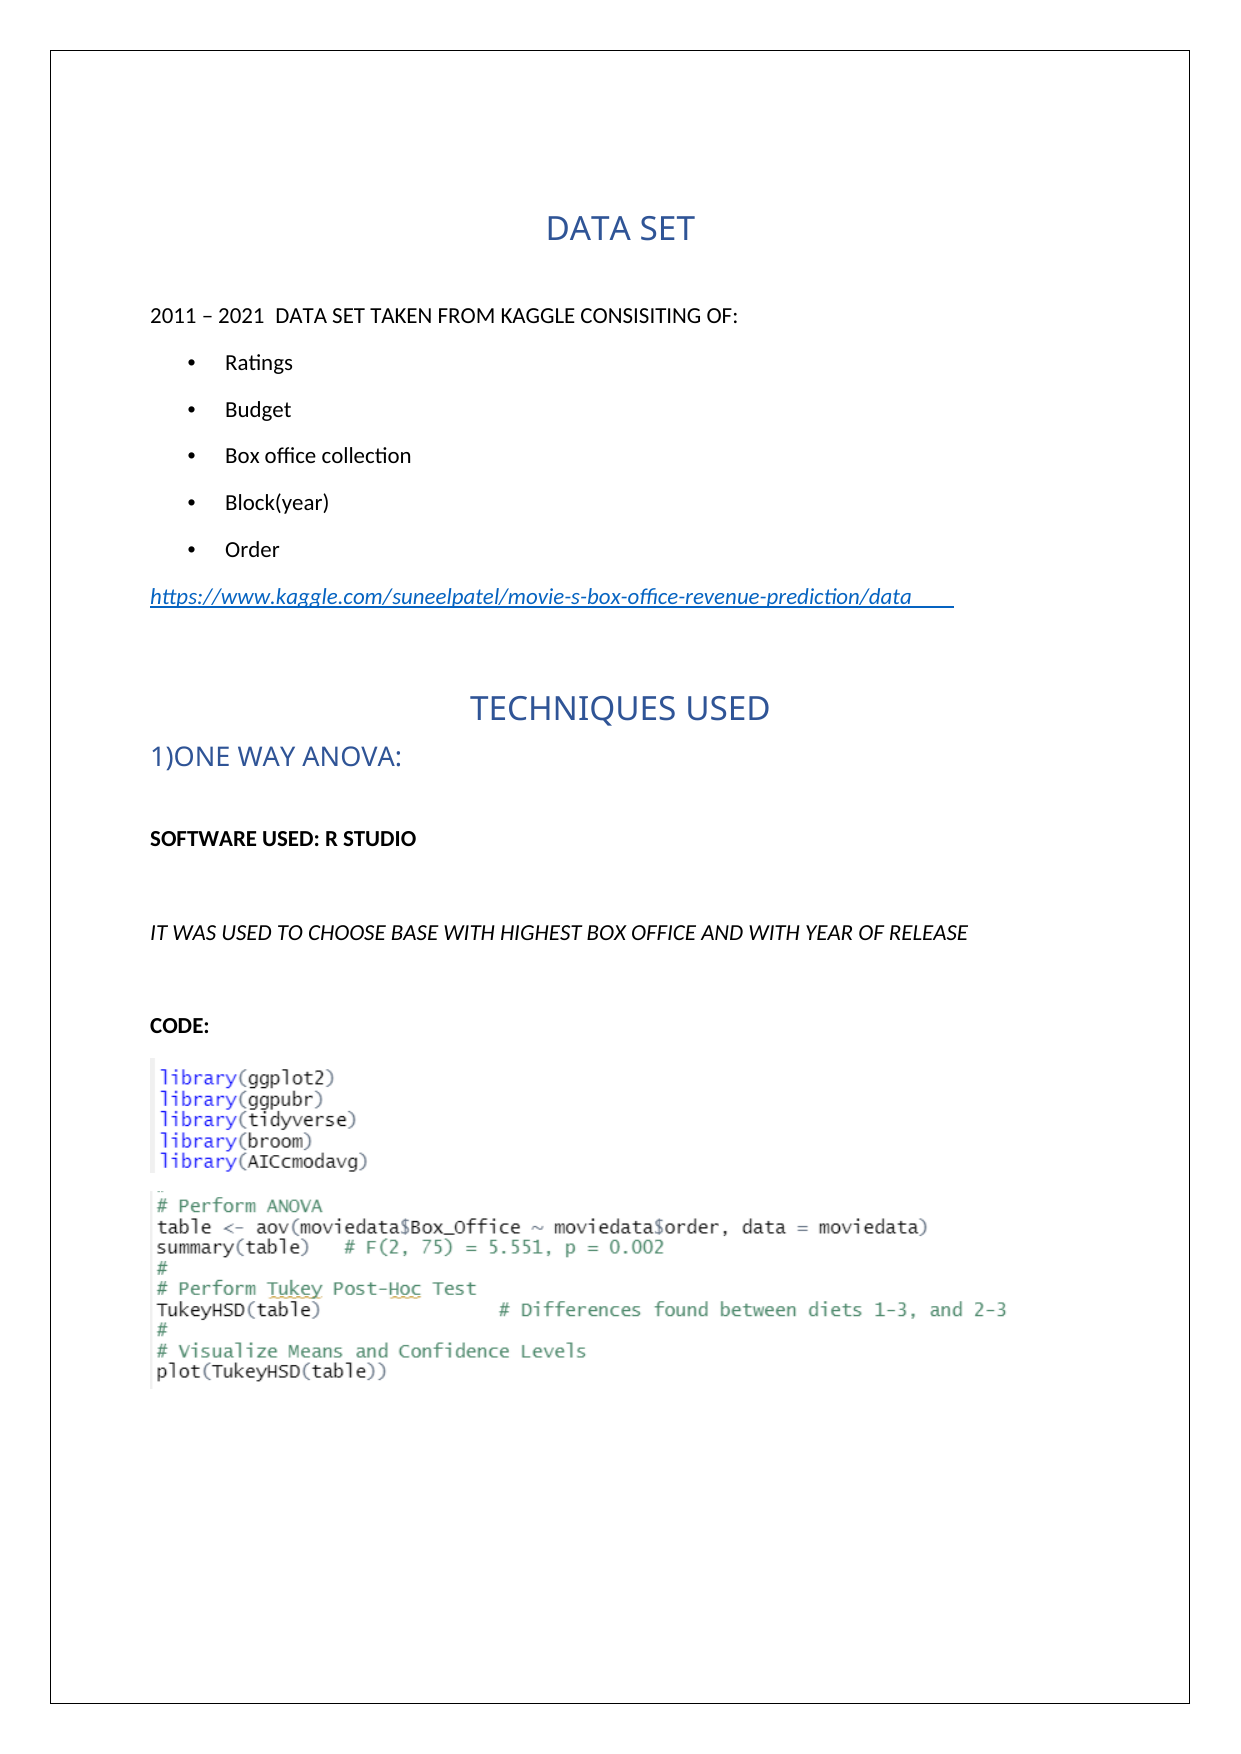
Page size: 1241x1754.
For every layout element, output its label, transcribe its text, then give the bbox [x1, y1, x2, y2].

subtitle TECHNIQUES USED [150, 684, 1090, 730]
text SOFTWARE USED: R STUDIO [150, 824, 1090, 852]
list Block(year) [187, 488, 1090, 517]
picture [150, 1191, 1019, 1389]
list Order [187, 535, 1090, 563]
text https://www.kaggle.com/suneelpatel/movie-s-box-office-revenue-prediction/data [150, 582, 1090, 610]
list Box office collection [187, 442, 1090, 470]
subtitle DATA SET [150, 205, 1090, 251]
text CODE: [150, 1012, 1090, 1040]
list Ratings [187, 348, 1090, 376]
picture [150, 1058, 388, 1173]
text 2011 – 2021 DATA SET TAKEN FROM KAGGLE CONSISITING OF: [150, 301, 1090, 329]
list Budget [187, 395, 1090, 423]
text IT WAS USED TO CHOOSE BASE WITH HIGHEST BOX OFFICE AND WITH YEAR OF RELEASE [150, 918, 1090, 946]
subtitle 1)ONE WAY ANOVA: [150, 737, 1090, 774]
